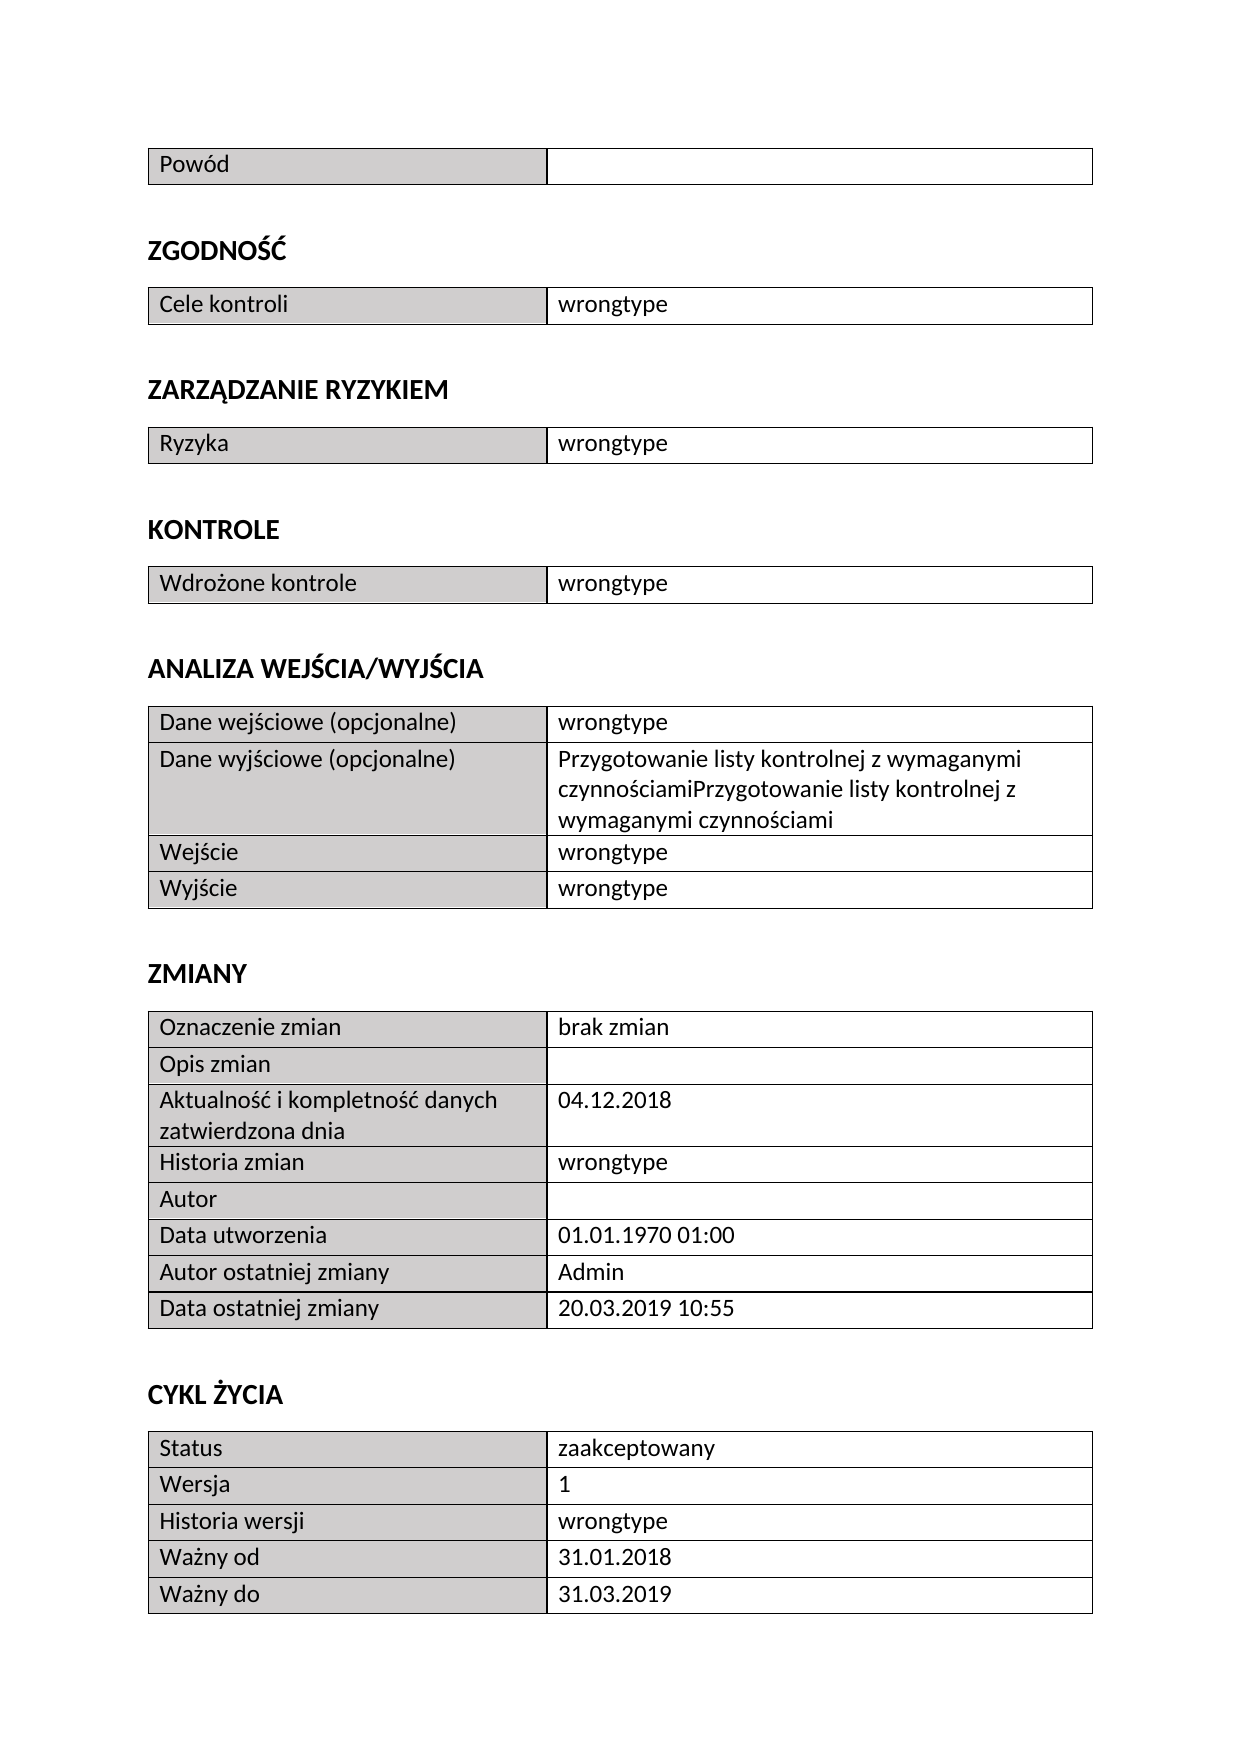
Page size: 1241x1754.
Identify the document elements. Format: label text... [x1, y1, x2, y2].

table_cell wrongtype [548, 1147, 1092, 1182]
table_cell Przygotowanie listy kontrolnej z wymaganymi czynnościami [548, 743, 1092, 834]
table_cell 01.01.1970 01:00 [548, 1220, 1092, 1255]
table_cell [548, 1183, 1092, 1218]
table_header Cele kontroli [149, 288, 546, 323]
table_header Status [149, 1432, 546, 1467]
table_cell 31.03.2019 [548, 1578, 1092, 1613]
text ZMIANY [148, 955, 1093, 991]
table_cell Ważny od [149, 1541, 546, 1577]
table_header Ryzyka [149, 428, 546, 463]
table_cell Powód [149, 149, 546, 184]
table_cell Ważny do [149, 1578, 546, 1613]
table_cell 31.01.2018 [548, 1541, 1092, 1577]
table_header Wdrożone kontrole [149, 567, 546, 602]
table_header zaakceptowany [548, 1432, 1092, 1467]
table_cell Aktualność i kompletność danych zatwierdzona dnia [149, 1085, 546, 1146]
table_header Dane wejściowe (opcjonalne) [149, 707, 546, 742]
table_cell Wejście [149, 836, 546, 871]
table_cell Autor [149, 1183, 546, 1218]
table_cell Admin [548, 1256, 1092, 1291]
table_cell Historia wersji [149, 1505, 546, 1540]
table_cell Opis zmian [149, 1048, 546, 1083]
table_cell Historia zmian [149, 1147, 546, 1182]
table_cell [548, 1048, 1092, 1083]
text CYKL ŻYCIA [148, 1376, 1093, 1411]
table_header brak zmian [548, 1012, 1092, 1047]
text ZGODNOŚĆ [148, 232, 1093, 268]
table_header Oznaczenie zmian [149, 1012, 546, 1047]
table_cell Wersja [149, 1468, 546, 1504]
table_header wrongtype [548, 567, 1092, 602]
table_cell Data utworzenia [149, 1220, 546, 1255]
table_header wrongtype [548, 288, 1092, 323]
table_cell Dane wyjściowe (opcjonalne) [149, 743, 546, 834]
table_cell Wyjście [149, 872, 546, 907]
table_cell 20.03.2019 10:55 [548, 1293, 1092, 1328]
table_cell Data ostatniej zmiany [149, 1293, 546, 1328]
table_cell Autor ostatniej zmiany [149, 1256, 546, 1291]
table_cell 1 [548, 1468, 1092, 1504]
text KONTROLE [148, 511, 1093, 547]
table_cell 04.12.2018 [548, 1085, 1092, 1146]
table_cell [548, 149, 1092, 184]
table_cell wrongtype [548, 1505, 1092, 1540]
text ZARZĄDZANIE RYZYKIEM [148, 371, 1093, 407]
table_cell wrongtype [548, 872, 1092, 907]
table_header wrongtype [548, 428, 1092, 463]
text ANALIZA WEJŚCIA/WYJŚCIA [148, 650, 1093, 686]
table_header wrongtype [548, 707, 1092, 742]
table_cell wrongtype [548, 836, 1092, 871]
